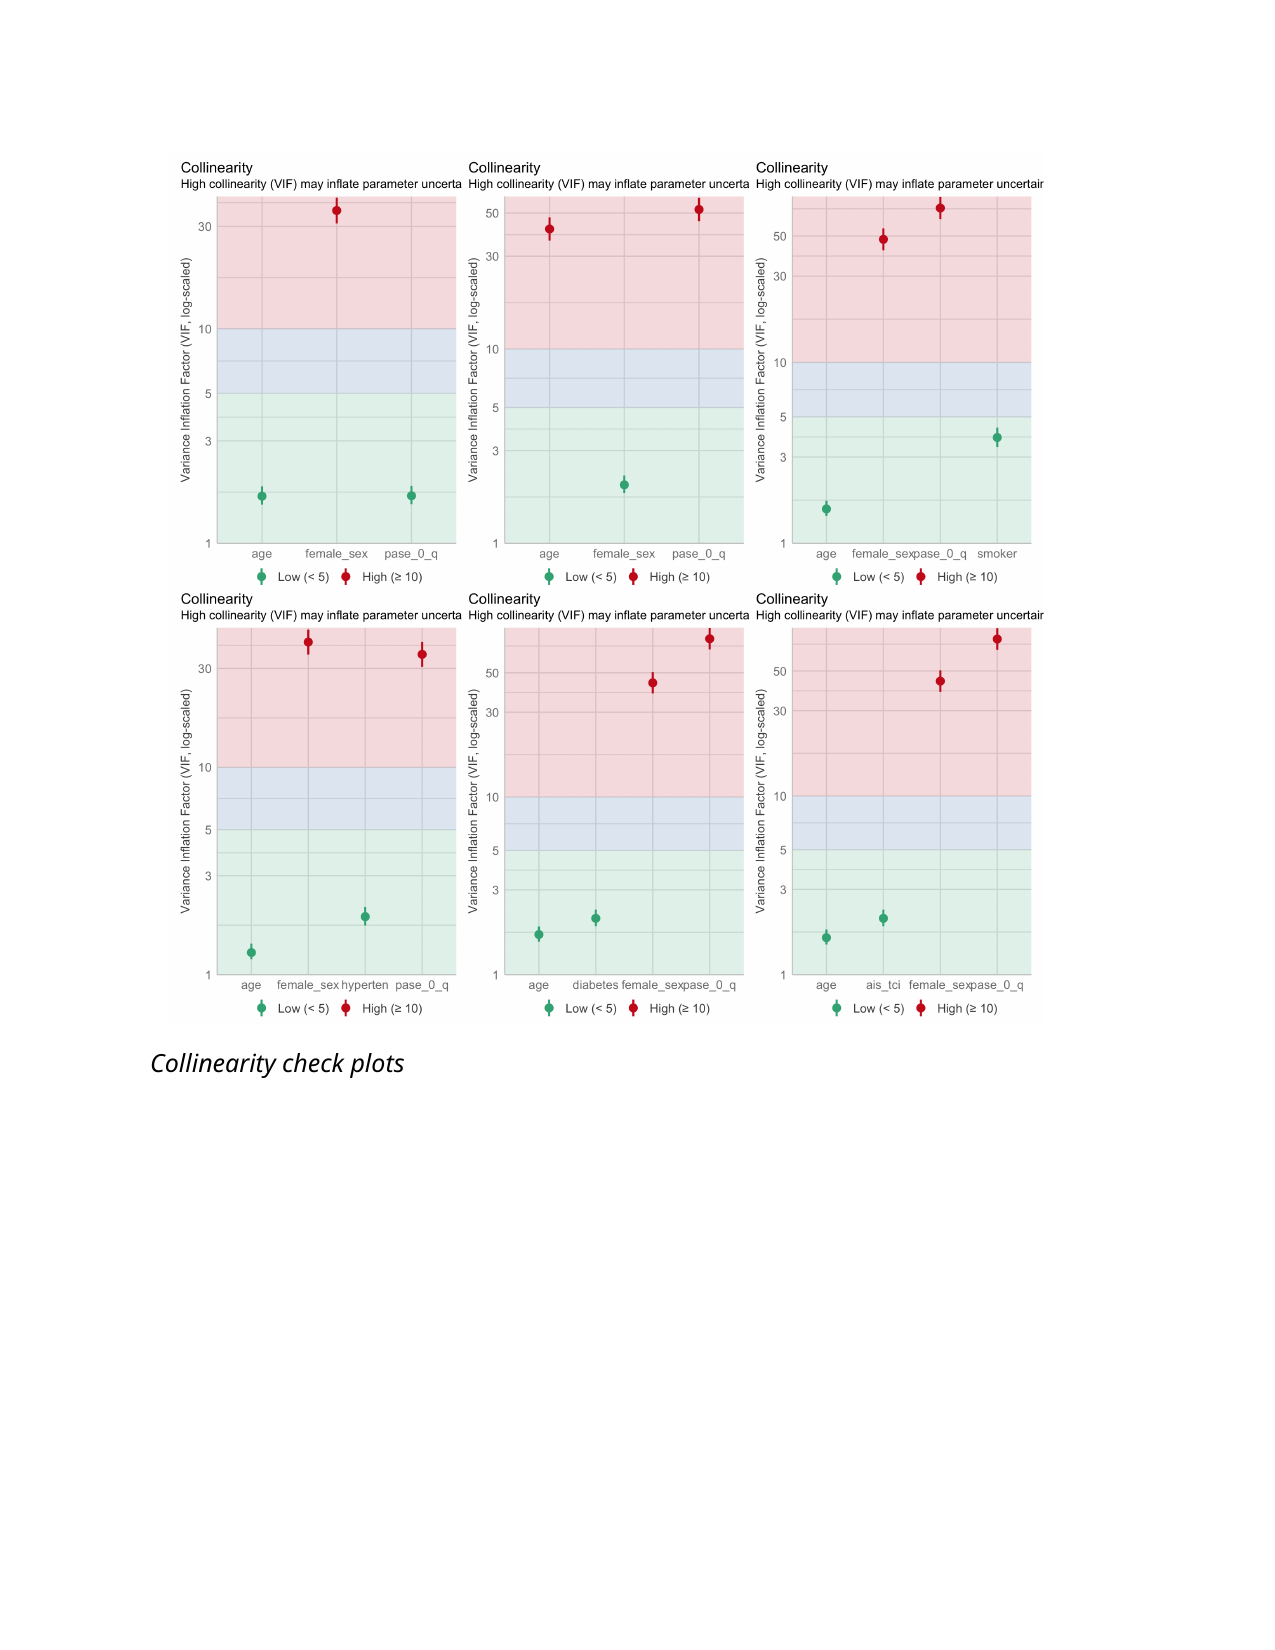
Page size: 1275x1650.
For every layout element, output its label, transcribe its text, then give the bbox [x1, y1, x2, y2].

text Collinearity check plots [150, 1046, 1125, 1080]
picture [168, 150, 1044, 1025]
